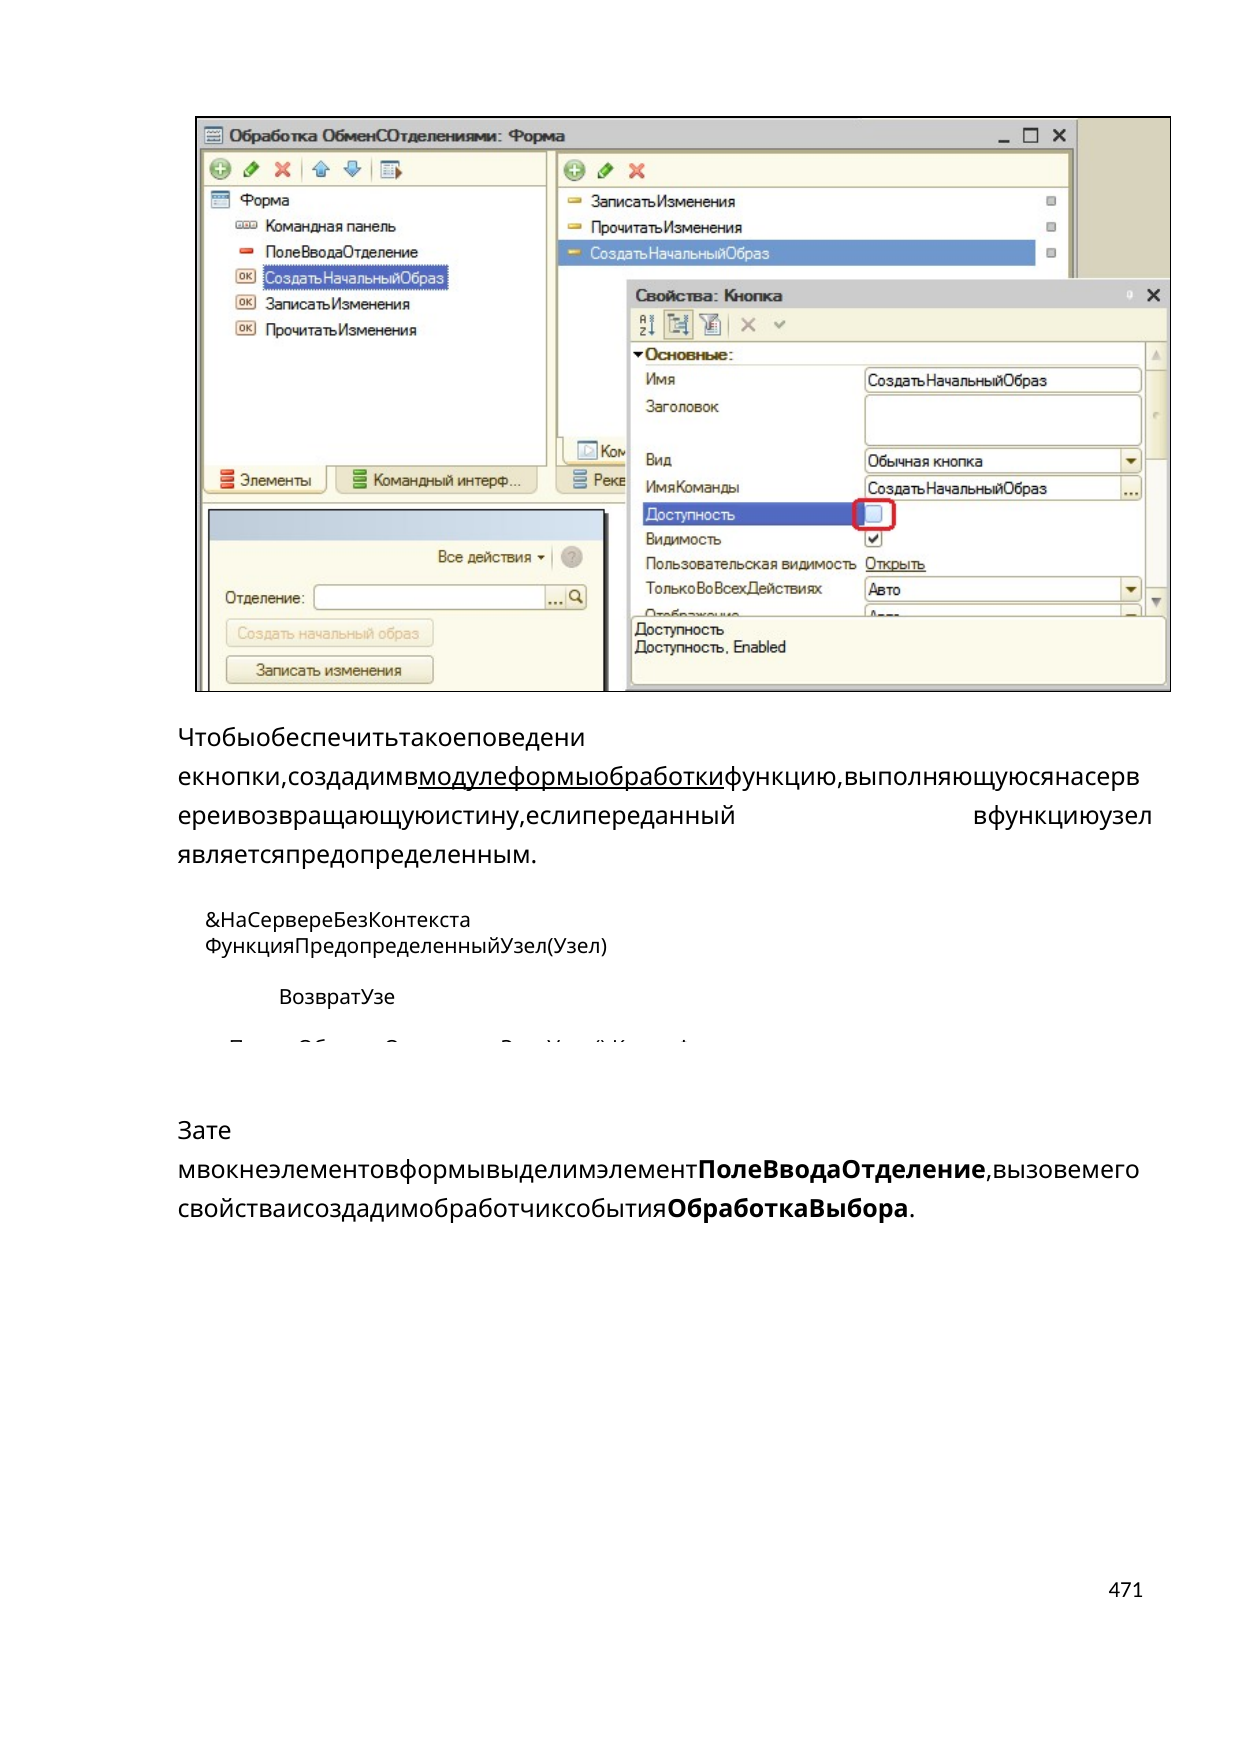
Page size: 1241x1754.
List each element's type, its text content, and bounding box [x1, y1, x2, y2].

text Чтобыобеспечитьтакоеповедениекнопки,создадимвмодулеформыобработкифункцию,выполняющуюсянасервереивозвращающуюистину,еслипереданный вфункциюузел являетсяпредопределенным. [177, 719, 1152, 871]
picture [197, 118, 1170, 691]
text ЗатемвокнеэлементовформывыделимэлементПолеВводаОтделение,вызовемегосвойстваисоздадимобработчиксобытияОбработкаВыбора. [177, 1112, 1152, 1225]
